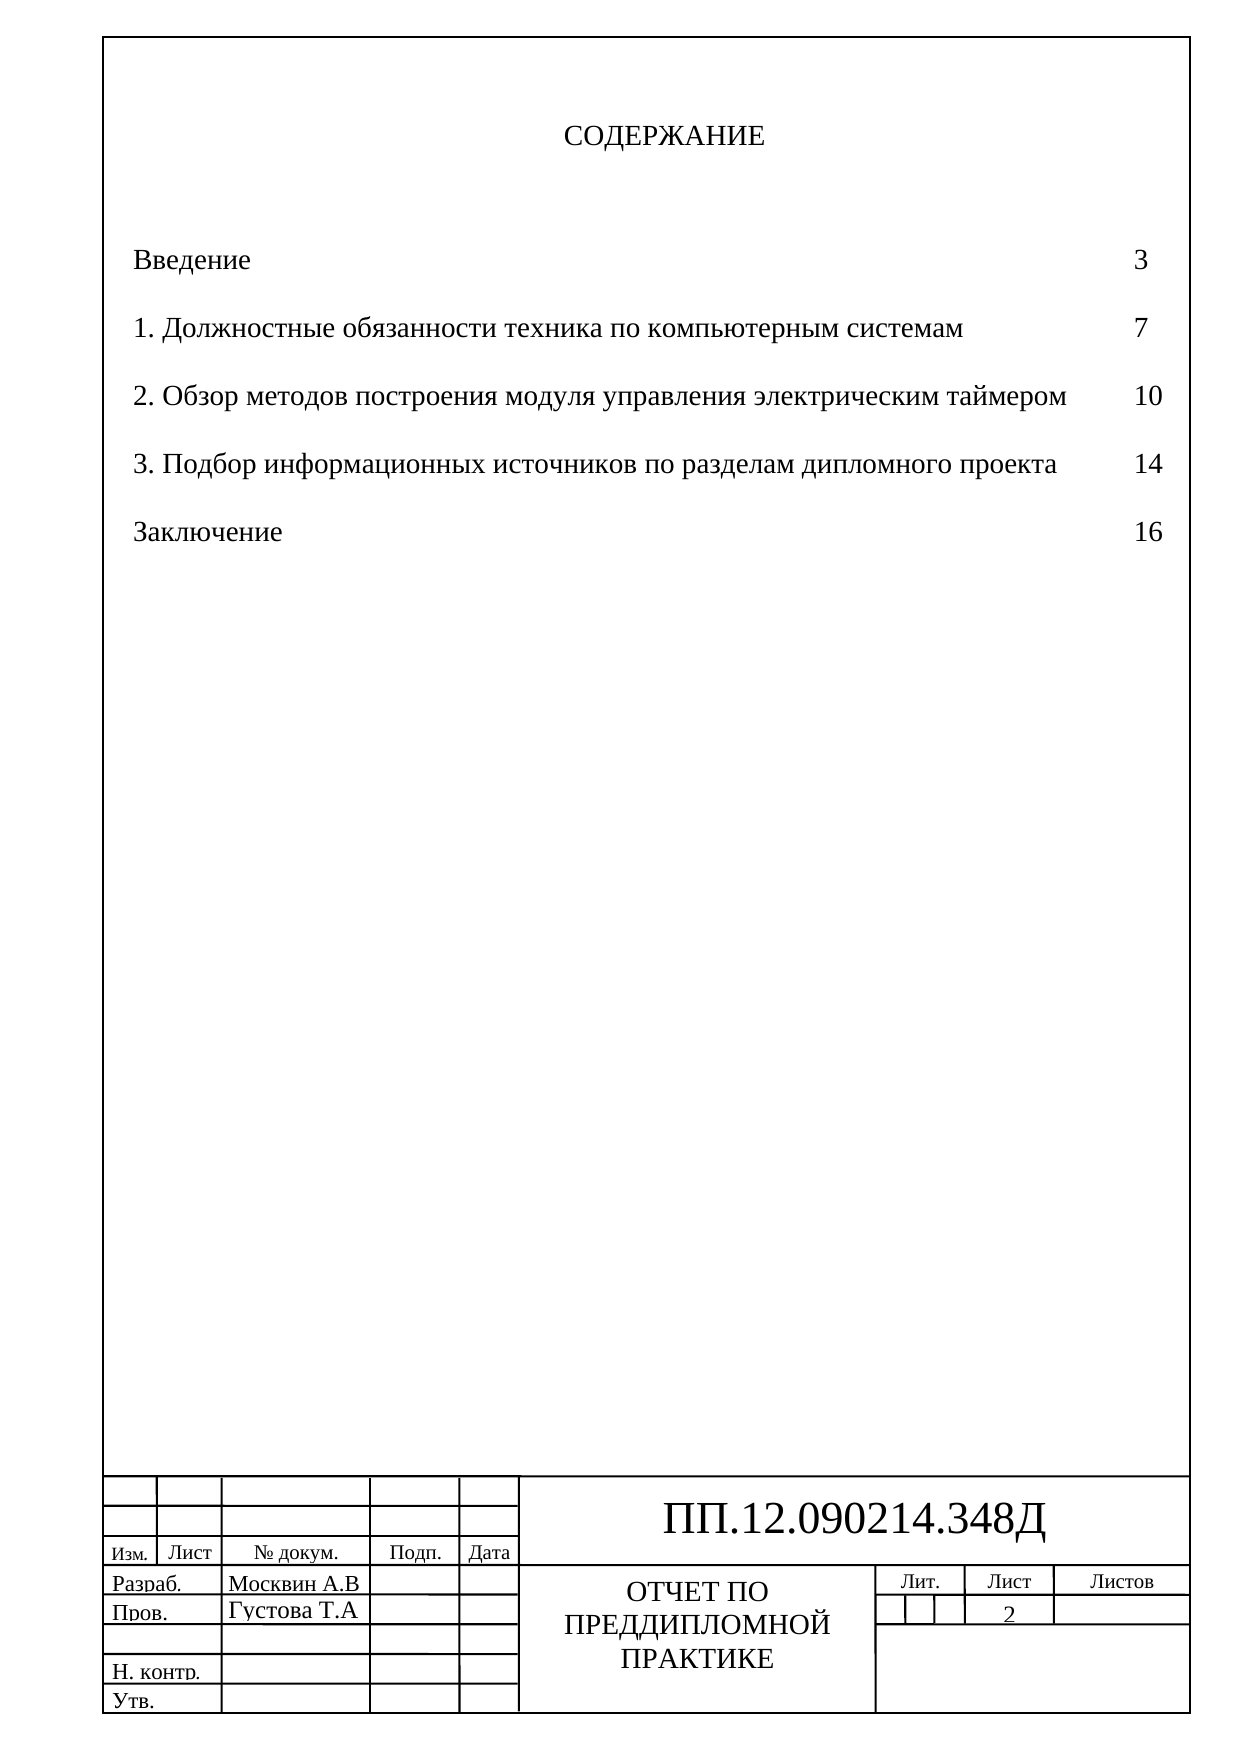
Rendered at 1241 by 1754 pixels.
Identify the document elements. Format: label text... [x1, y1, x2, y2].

table_cell 2. Обзор методов построения модуля управления электрическим таймером [107, 378, 1107, 445]
table_cell 14 [1108, 446, 1181, 513]
table_header Введение [107, 242, 1107, 309]
table_cell 1. Должностные обязанности техника по компьютерным системам [107, 310, 1107, 377]
table_cell Заключение [107, 514, 1107, 581]
table_cell 3. Подбор информационных источников по разделам дипломного проекта [107, 446, 1107, 513]
table_cell 16 [1108, 514, 1181, 581]
text СОДЕРЖАНИЕ [177, 118, 1152, 152]
table_cell 10 [1108, 378, 1181, 445]
table_header 3 [1108, 242, 1181, 309]
table_cell 7 [1108, 310, 1181, 377]
